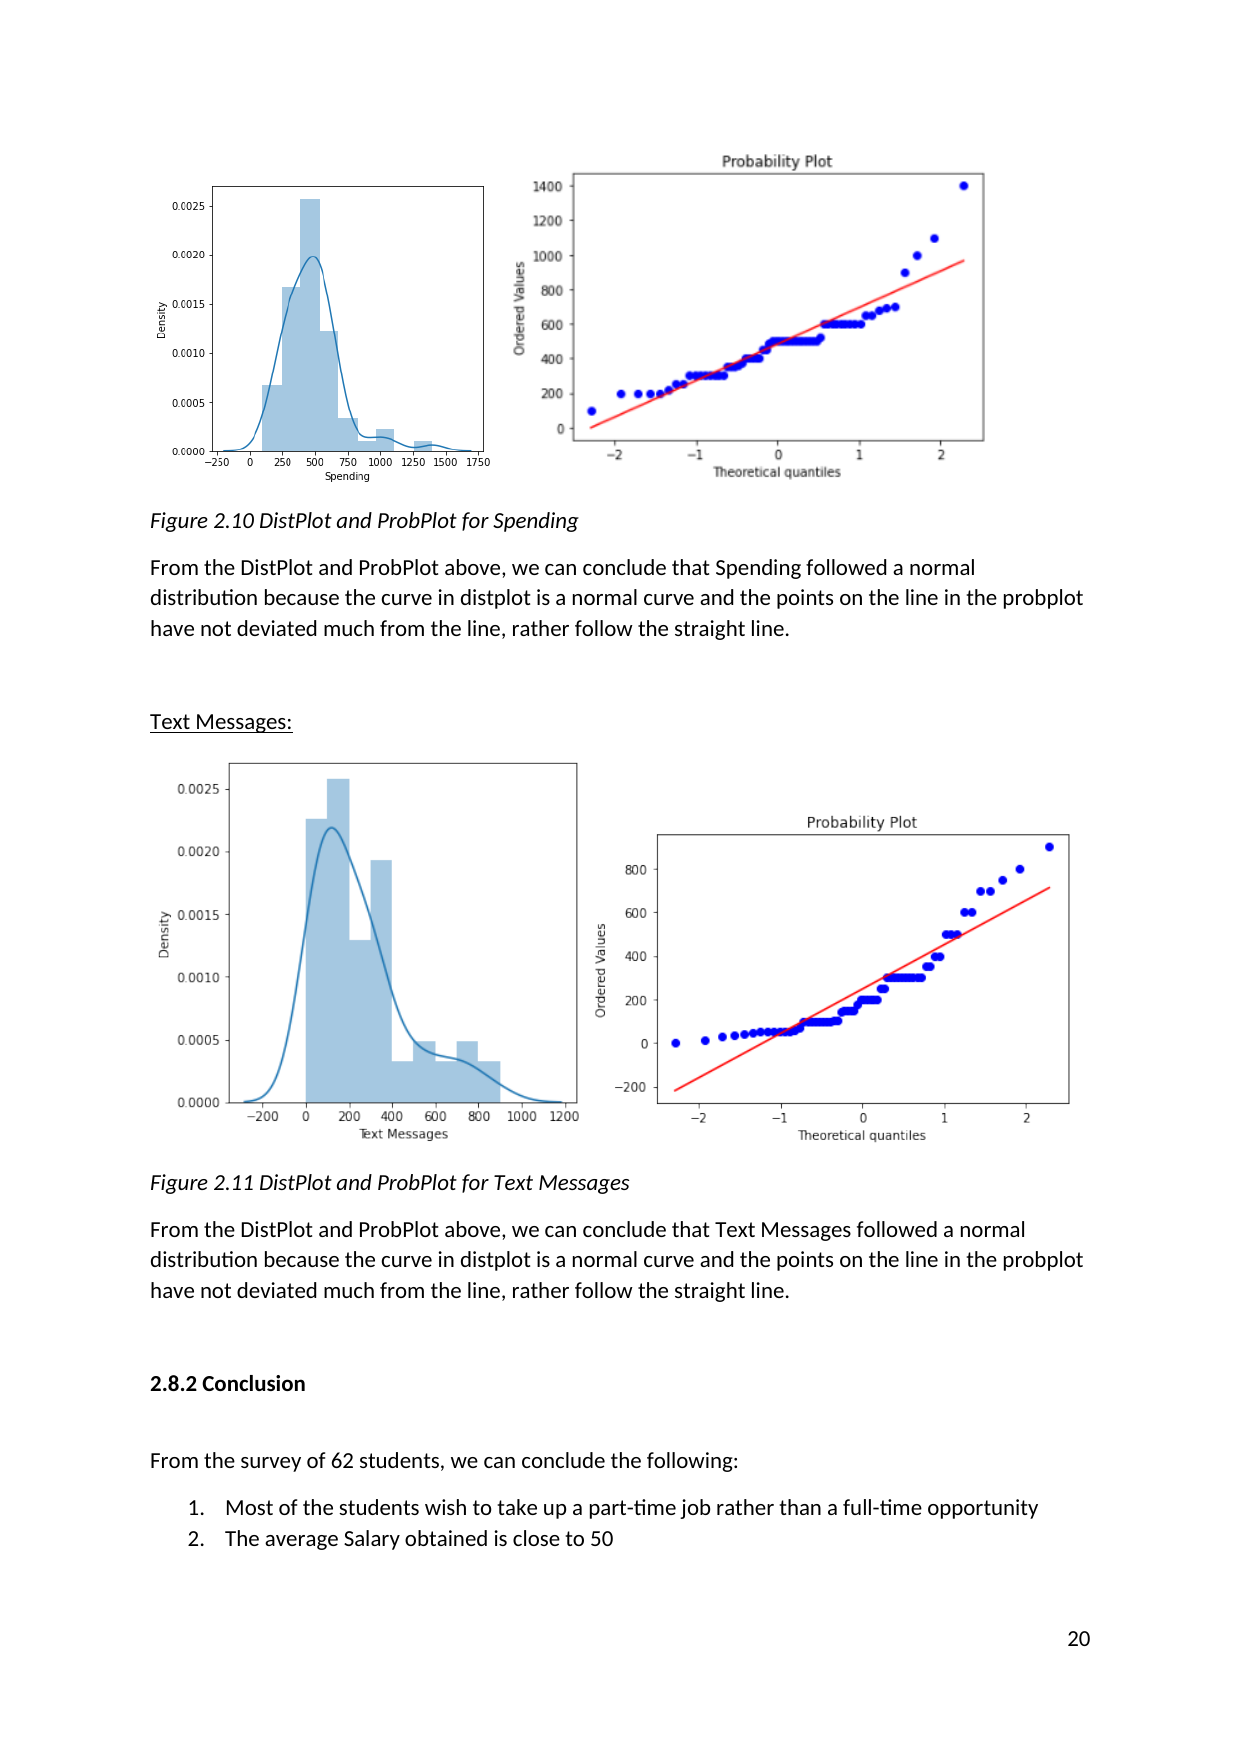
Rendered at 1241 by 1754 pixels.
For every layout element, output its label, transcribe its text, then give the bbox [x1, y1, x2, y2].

text Figure 2.11 DistPlot and ProbPlot for Text Messages [150, 1168, 1090, 1196]
text From the survey of 62 students, we can conclude the following: [150, 1447, 1090, 1474]
text Figure 2.10 DistPlot and ProbPlot for Spending [150, 506, 1090, 534]
picture [150, 754, 1076, 1150]
text From the DistPlot and ProbPlot above, we can conclude that Text Messages followed a normal distribution because the curve in distplot is a normal curve and the points on the line in the probplot have not deviated much from the line, rather follow the straight line. [150, 1215, 1090, 1304]
subtitle 2.8.2 Conclusion [150, 1369, 1090, 1397]
picture [150, 150, 1008, 488]
list Most of the students wish to take up a part-time job rather than a full-time opportunity [187, 1493, 1090, 1521]
text Text Messages: [150, 707, 1090, 735]
text From the DistPlot and ProbPlot above, we can conclude that Spending followed a normal distribution because the curve in distplot is a normal curve and the points on the line in the probplot have not deviated much from the line, rather follow the straight line. [150, 553, 1090, 642]
list The average Salary obtained is close to 50 [187, 1524, 1090, 1552]
